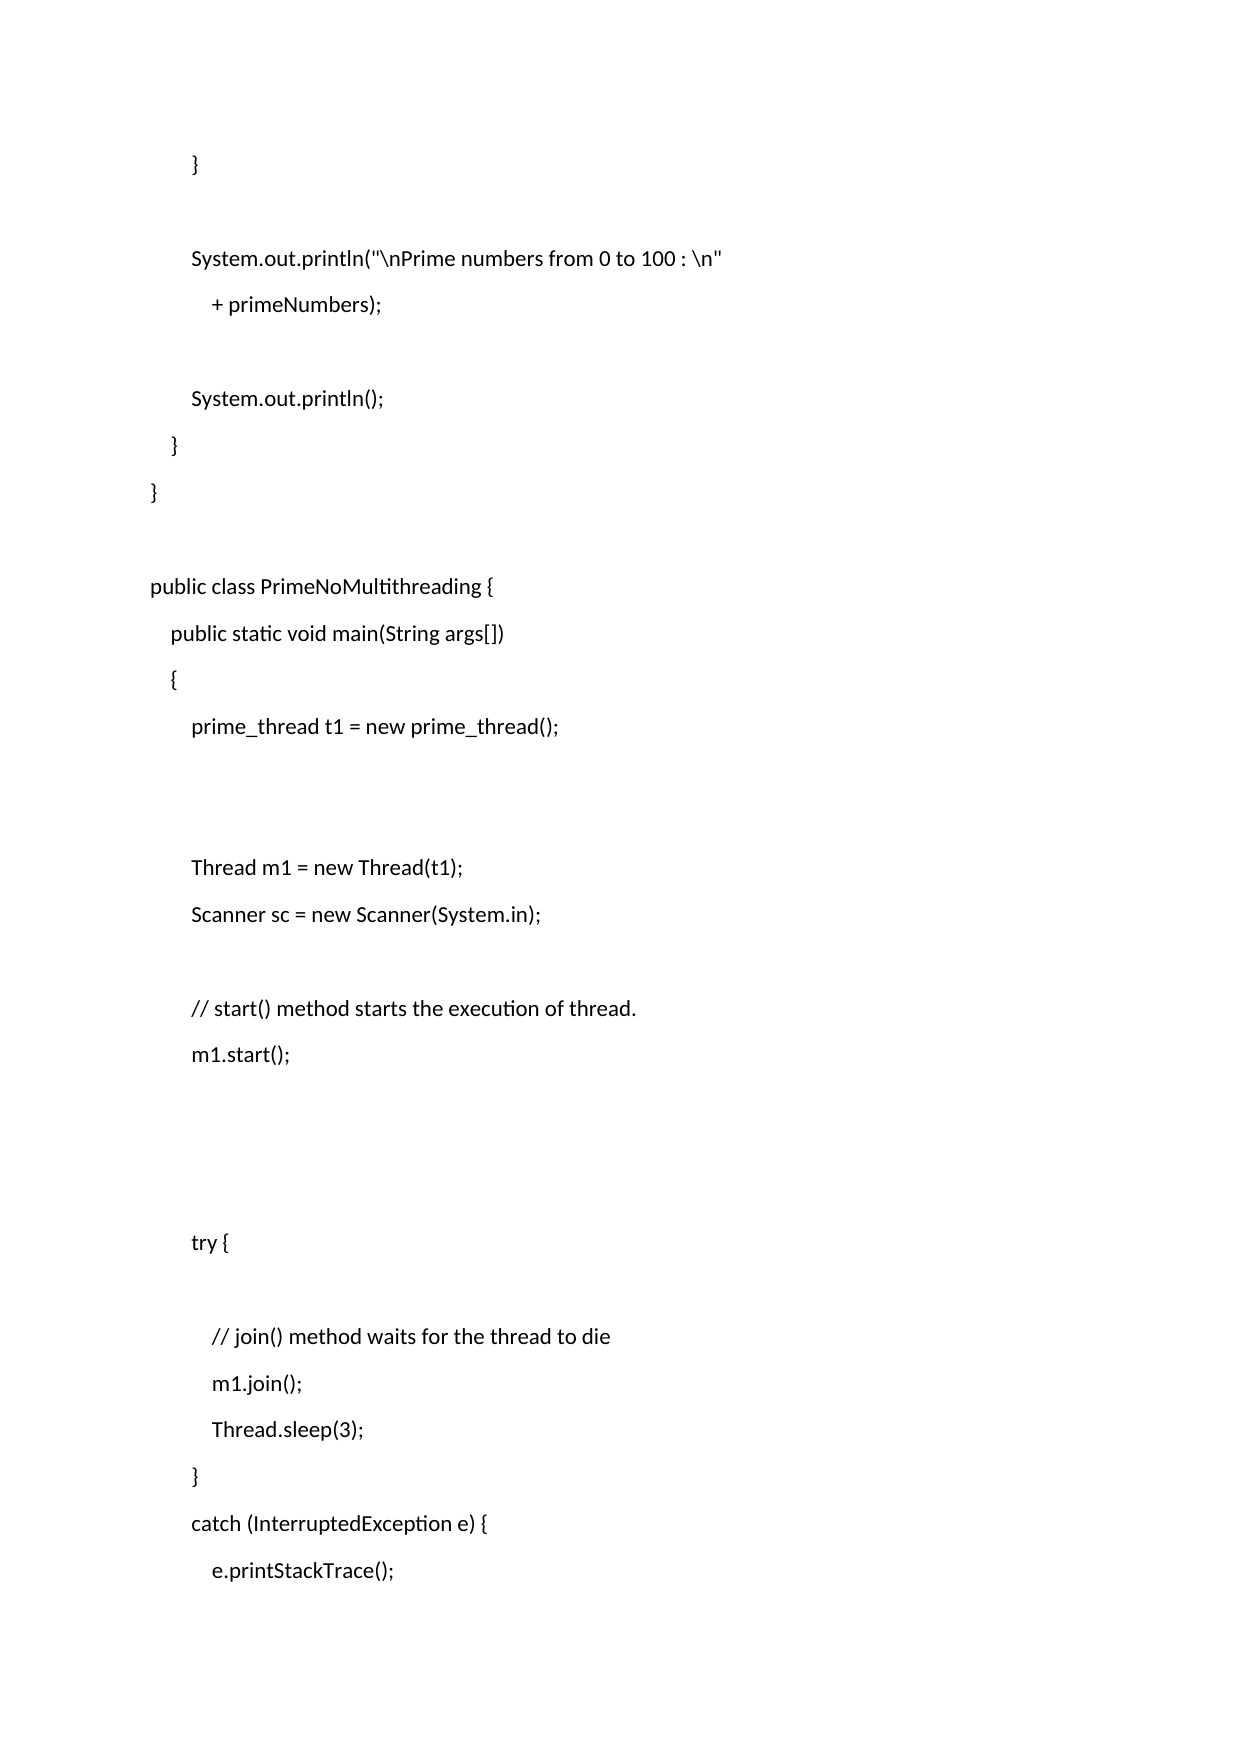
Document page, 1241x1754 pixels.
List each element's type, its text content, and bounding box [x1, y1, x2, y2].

text // join() method waits for the thread to die [150, 1322, 1090, 1350]
text } [150, 1462, 1090, 1491]
text Thread.sleep(3); [150, 1416, 1090, 1444]
text // start() method starts the execution of thread. [150, 994, 1090, 1022]
text e.printStackTrace(); [150, 1556, 1090, 1584]
text catch (InterruptedException e) { [150, 1509, 1090, 1537]
text + primeNumbers); [150, 291, 1090, 319]
text Thread m1 = new Thread(t1); [150, 853, 1090, 881]
text prime_thread t1 = new prime_thread(); [150, 712, 1090, 741]
text m1.join(); [150, 1369, 1090, 1397]
text System.out.println(); [150, 384, 1090, 412]
text try { [150, 1228, 1090, 1256]
text public static void main(String args[]) [150, 619, 1090, 647]
text { [150, 666, 1090, 694]
text System.out.println("\nPrime numbers from 0 to 100 : \n" [150, 244, 1090, 272]
text m1.start(); [150, 1041, 1090, 1069]
text public class PrimeNoMultithreading { [150, 572, 1090, 600]
text } [150, 478, 1090, 506]
text } [150, 431, 1090, 459]
text } [150, 150, 1090, 178]
text Scanner sc = new Scanner(System.in); [150, 900, 1090, 928]
